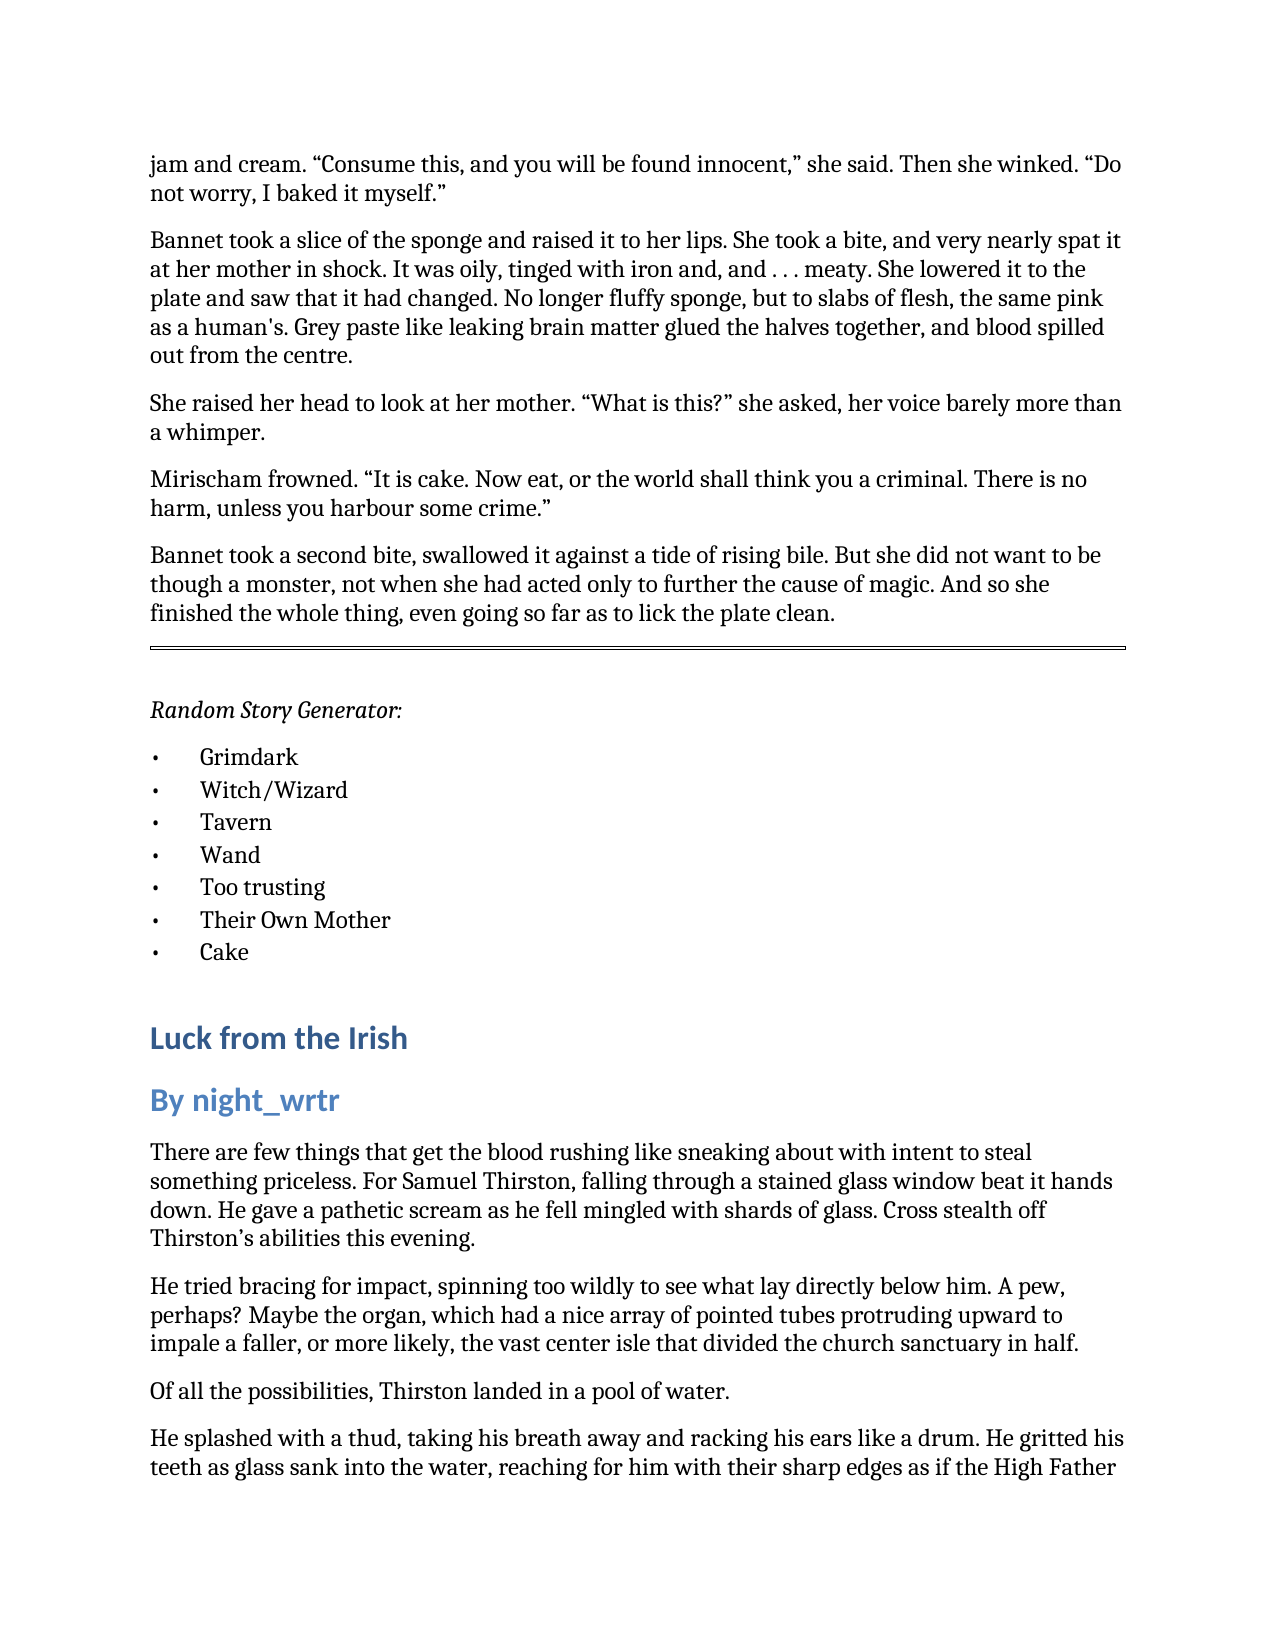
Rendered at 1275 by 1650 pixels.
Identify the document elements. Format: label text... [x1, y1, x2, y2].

text There are few things that get the blood rushing like sneaking about with intent to steal something priceless. For Samuel Thirston, falling through a stained glass window beat it hands down. He gave a pathetic scream as he fell mingled with shards of glass. Cross stealth off Thirston’s abilities this evening. [150, 1138, 1125, 1253]
subtitle By night_wrtr [150, 1079, 1125, 1119]
list Cake [150, 938, 1125, 967]
list Wand [150, 841, 1125, 869]
text Bannet took a second bite, swallowed it against a tide of rising bile. But she did not want to be though a monster, not when she had acted only to further the cause of magic. And so she finished the whole thing, even going so far as to lick the plate clean. [150, 541, 1125, 627]
text Bannet took a slice of the sponge and raised it to her lips. She took a bite, and very nearly spat it at her mother in shock. It was oily, tinged with iron and, and . . . meaty. She lowered it to the plate and saw that it had changed. No longer fluffy sponge, but to slabs of flesh, the same pink as a human's. Grey paste like leaking brain matter glued the halves together, and blood spilled out from the centre. [150, 226, 1125, 370]
list Grimdark [150, 743, 1125, 772]
list Too trusting [150, 873, 1125, 902]
text He tried bracing for impact, spinning too wildly to see what lay directly below him. A pew, perhaps? Maybe the organ, which had a nice array of pointed tubes protruding upward to impale a faller, or more likely, the vast center isle that divided the church sanctuary in half. [150, 1272, 1125, 1358]
text She raised her head to look at her mother. “What is this?” she asked, her voice barely more than a whimper. [150, 389, 1125, 446]
list Their Own Mother [150, 906, 1125, 934]
text Random Story Generator: [150, 696, 1125, 724]
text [150, 150, 1125, 207]
subtitle Luck from the Irish [150, 1017, 1125, 1058]
list Tavern [150, 808, 1125, 837]
list Witch/Wizard [150, 776, 1125, 804]
text Of all the possibilities, Thirston landed in a pool of water. [150, 1377, 1125, 1406]
text Mirischam frowned. “It is cake. Now eat, or the world shall think you a criminal. There is no harm, unless you harbour some crime.” [150, 465, 1125, 522]
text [150, 1424, 1125, 1482]
